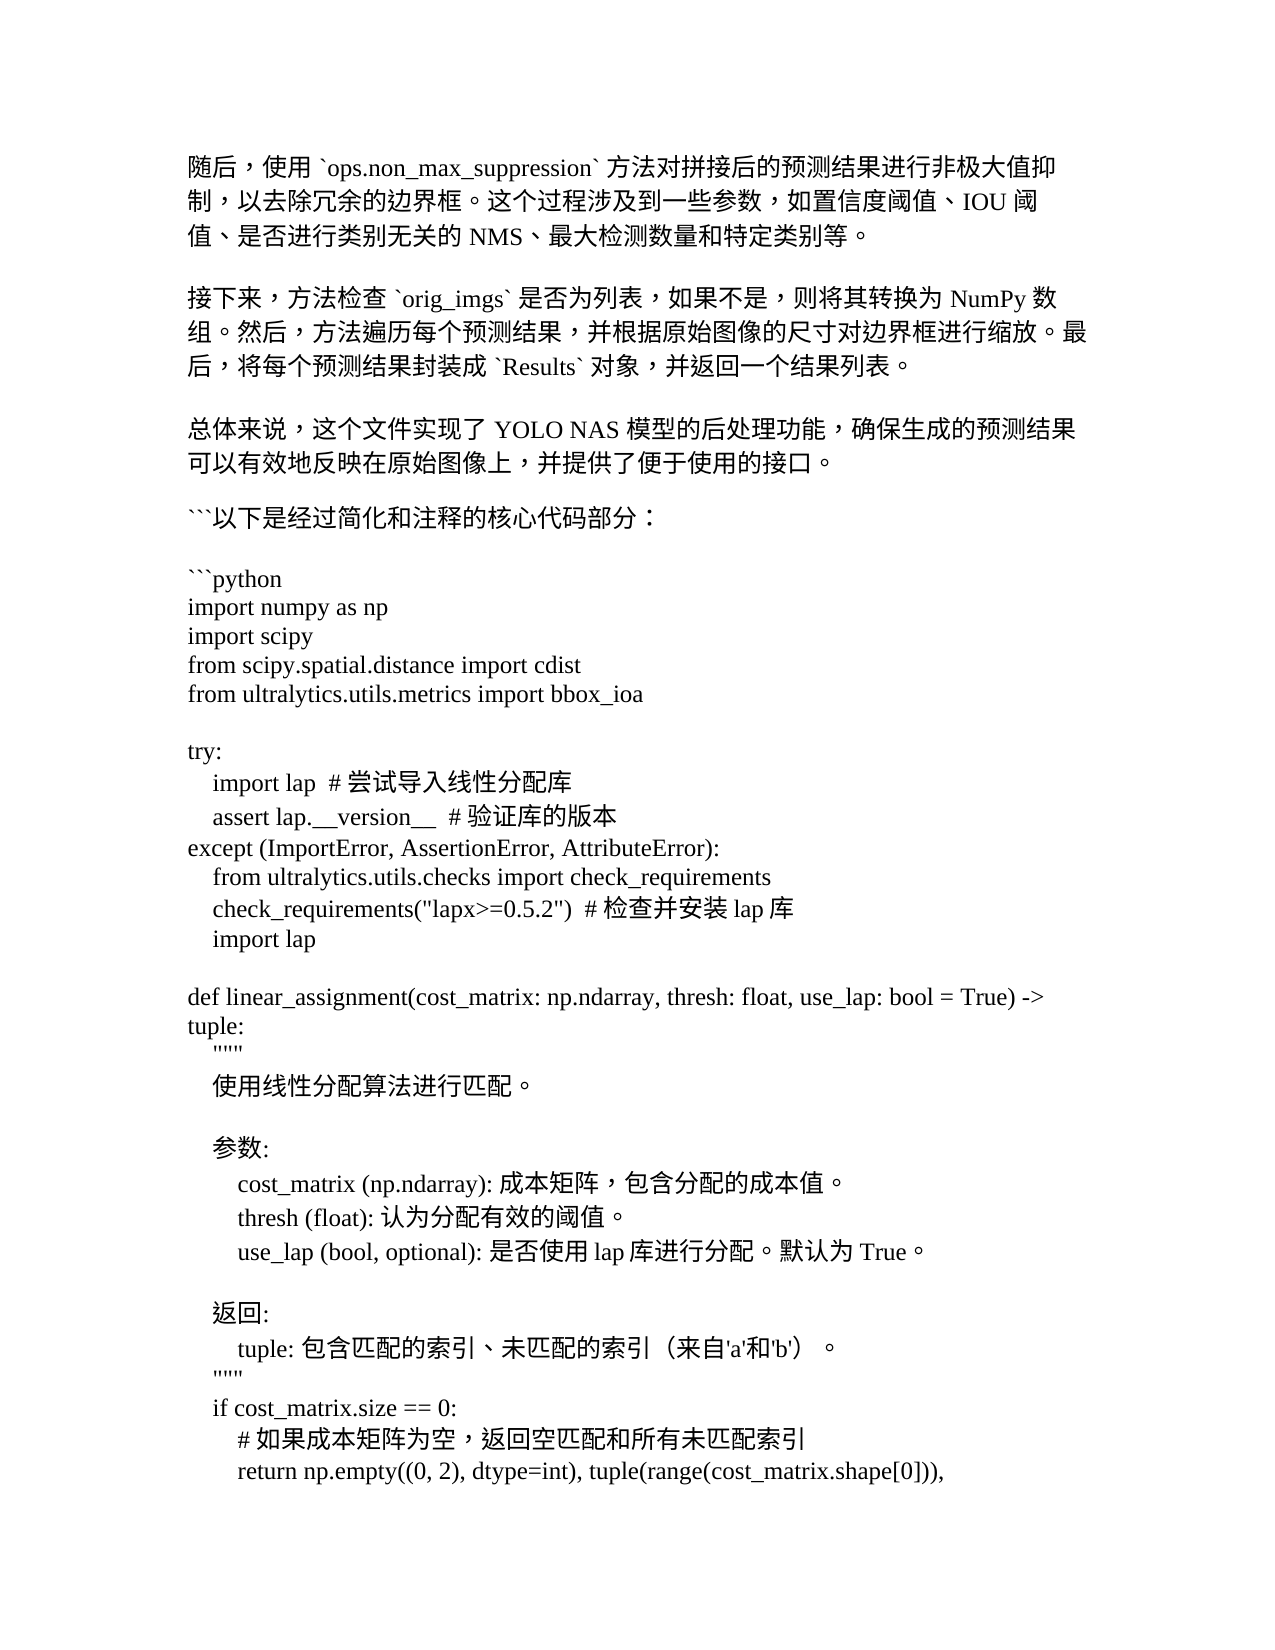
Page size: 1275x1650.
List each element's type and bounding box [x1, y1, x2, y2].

text [187, 150, 1087, 480]
text [187, 501, 1087, 1484]
